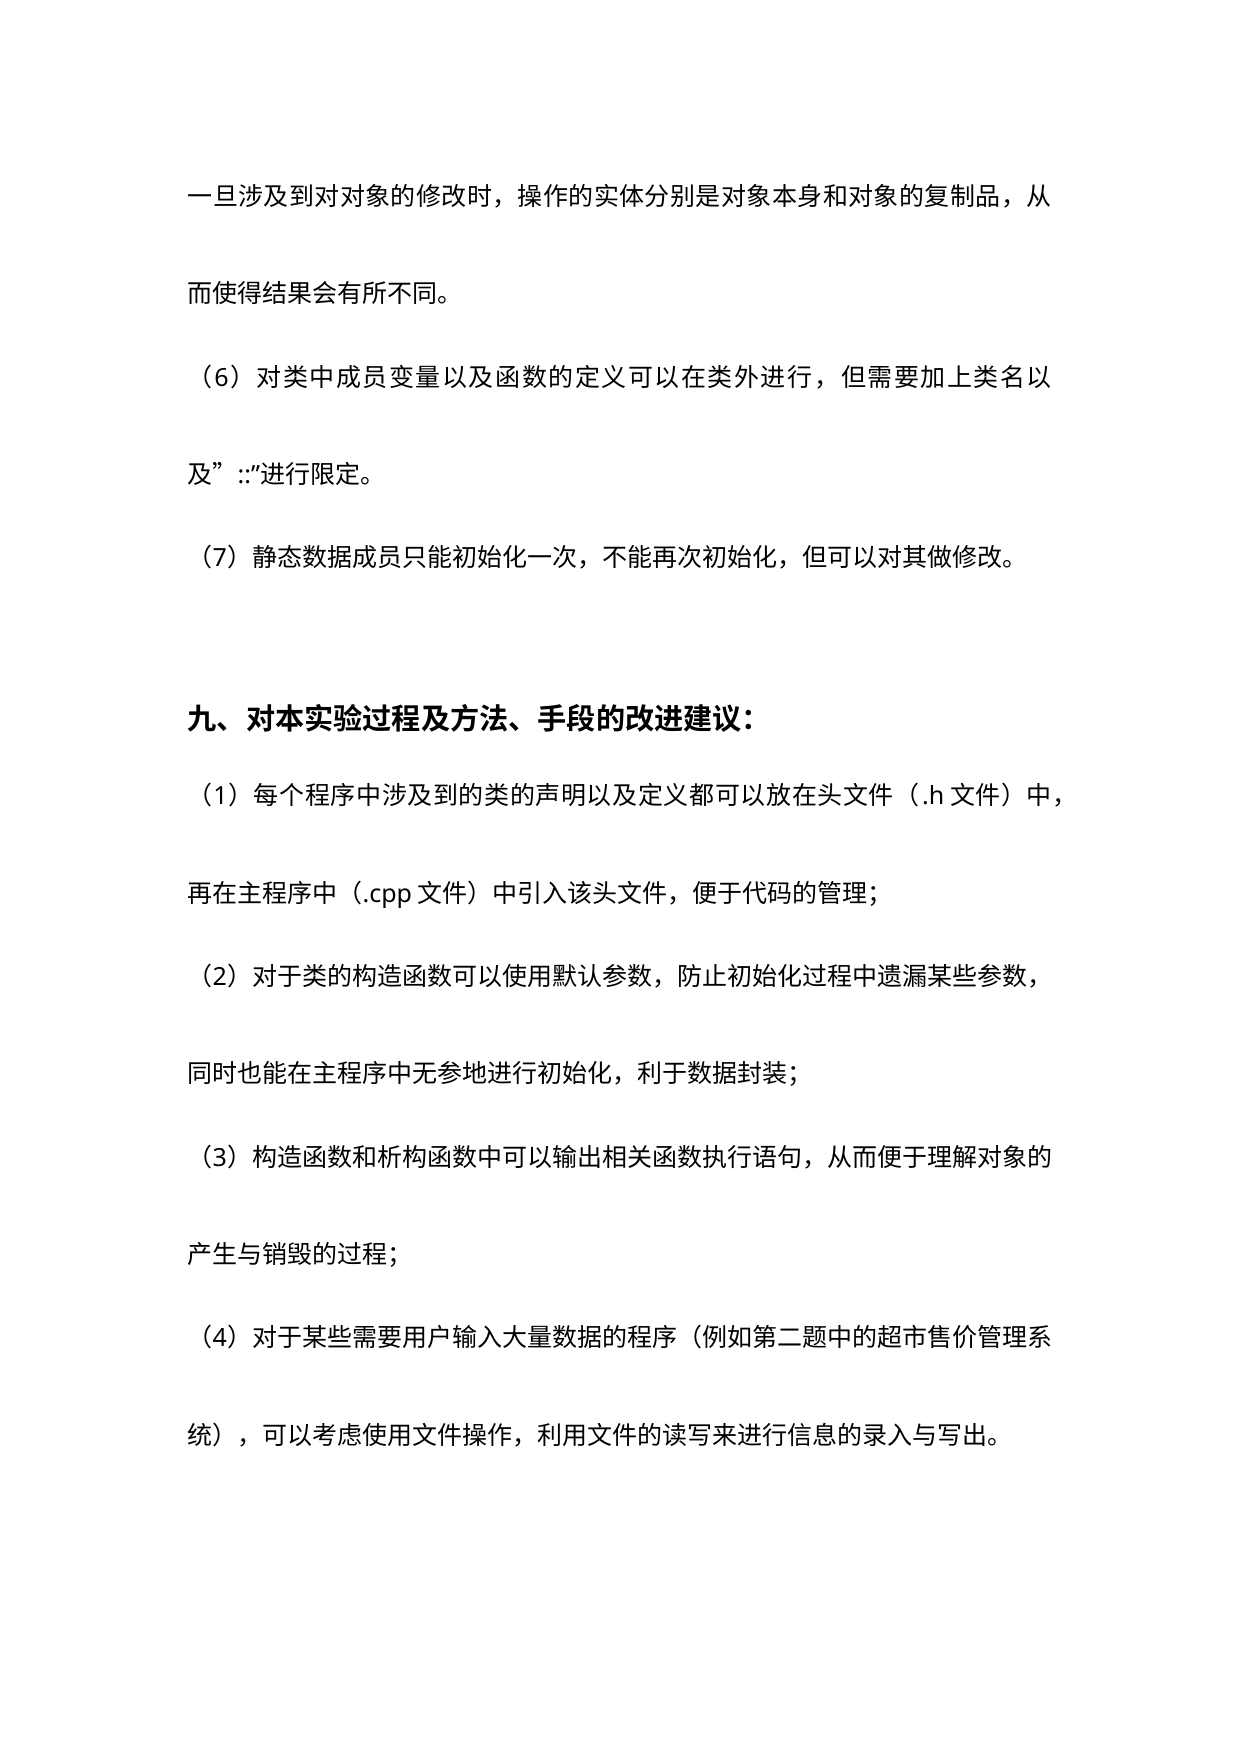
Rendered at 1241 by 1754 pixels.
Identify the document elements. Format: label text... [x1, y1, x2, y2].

text （1）每个程序中涉及到的类的声明以及定义都可以放在头文件（.h文件）中，再在主程序中（.cpp文件）中引入该头文件，便于代码的管理； [187, 761, 1053, 924]
text （7）静态数据成员只能初始化一次，不能再次初始化，但可以对其做修改。 [187, 523, 1053, 588]
text （4）对于某些需要用户输入大量数据的程序（例如第二题中的超市售价管理系统），可以考虑使用文件操作，利用文件的读写来进行信息的录入与写出。 [187, 1303, 1053, 1466]
list 九、对本实验过程及方法、手段的改进建议： [187, 684, 1053, 749]
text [187, 162, 1053, 324]
text （2）对于类的构造函数可以使用默认参数，防止初始化过程中遗漏某些参数，同时也能在主程序中无参地进行初始化，利于数据封装； [187, 942, 1053, 1104]
text （6）对类中成员变量以及函数的定义可以在类外进行，但需要加上类名以及”::”进行限定。 [187, 343, 1053, 505]
text （3）构造函数和析构函数中可以输出相关函数执行语句，从而便于理解对象的产生与销毁的过程； [187, 1123, 1053, 1285]
